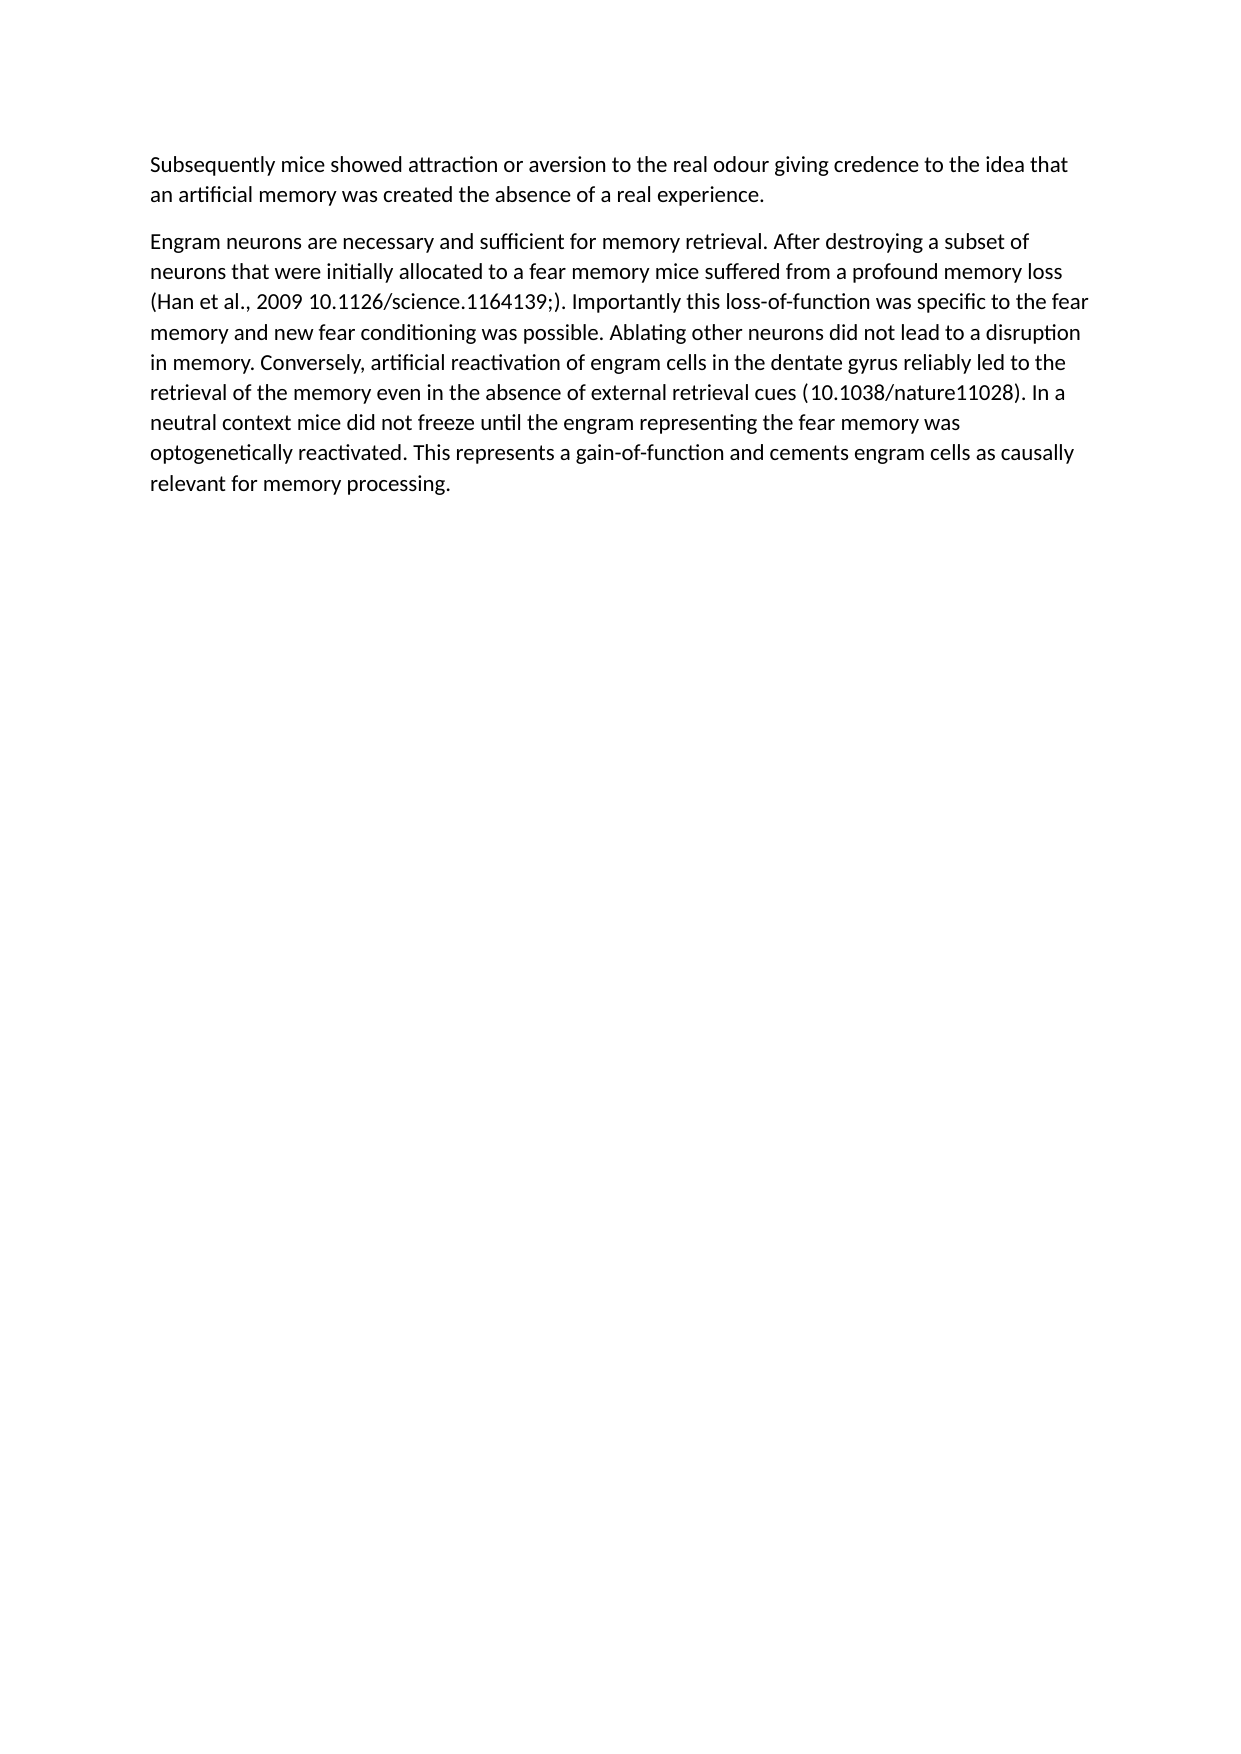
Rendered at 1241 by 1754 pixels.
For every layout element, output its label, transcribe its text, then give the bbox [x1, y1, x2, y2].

text Engram neurons are necessary and sufficient for memory retrieval. After destroying a subset of neurons that were initially allocated to a fear memory mice suffered from a profound memory loss (Han et al., 2009 10.1126/science.1164139;). Importantly this loss-of-function was specific to the fear memory and new fear conditioning was possible. Ablating other neurons did not lead to a disruption in memory. Conversely, artificial reactivation of engram cells in the dentate gyrus reliably led to the retrieval of the memory even in the absence of external retrieval cues (10.1038/nature11028). In a neutral context mice did not freeze until the engram representing the fear memory was optogenetically reactivated. This represents a gain-of-function and cements engram cells as causally relevant for memory processing. [150, 227, 1090, 497]
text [150, 150, 1090, 208]
